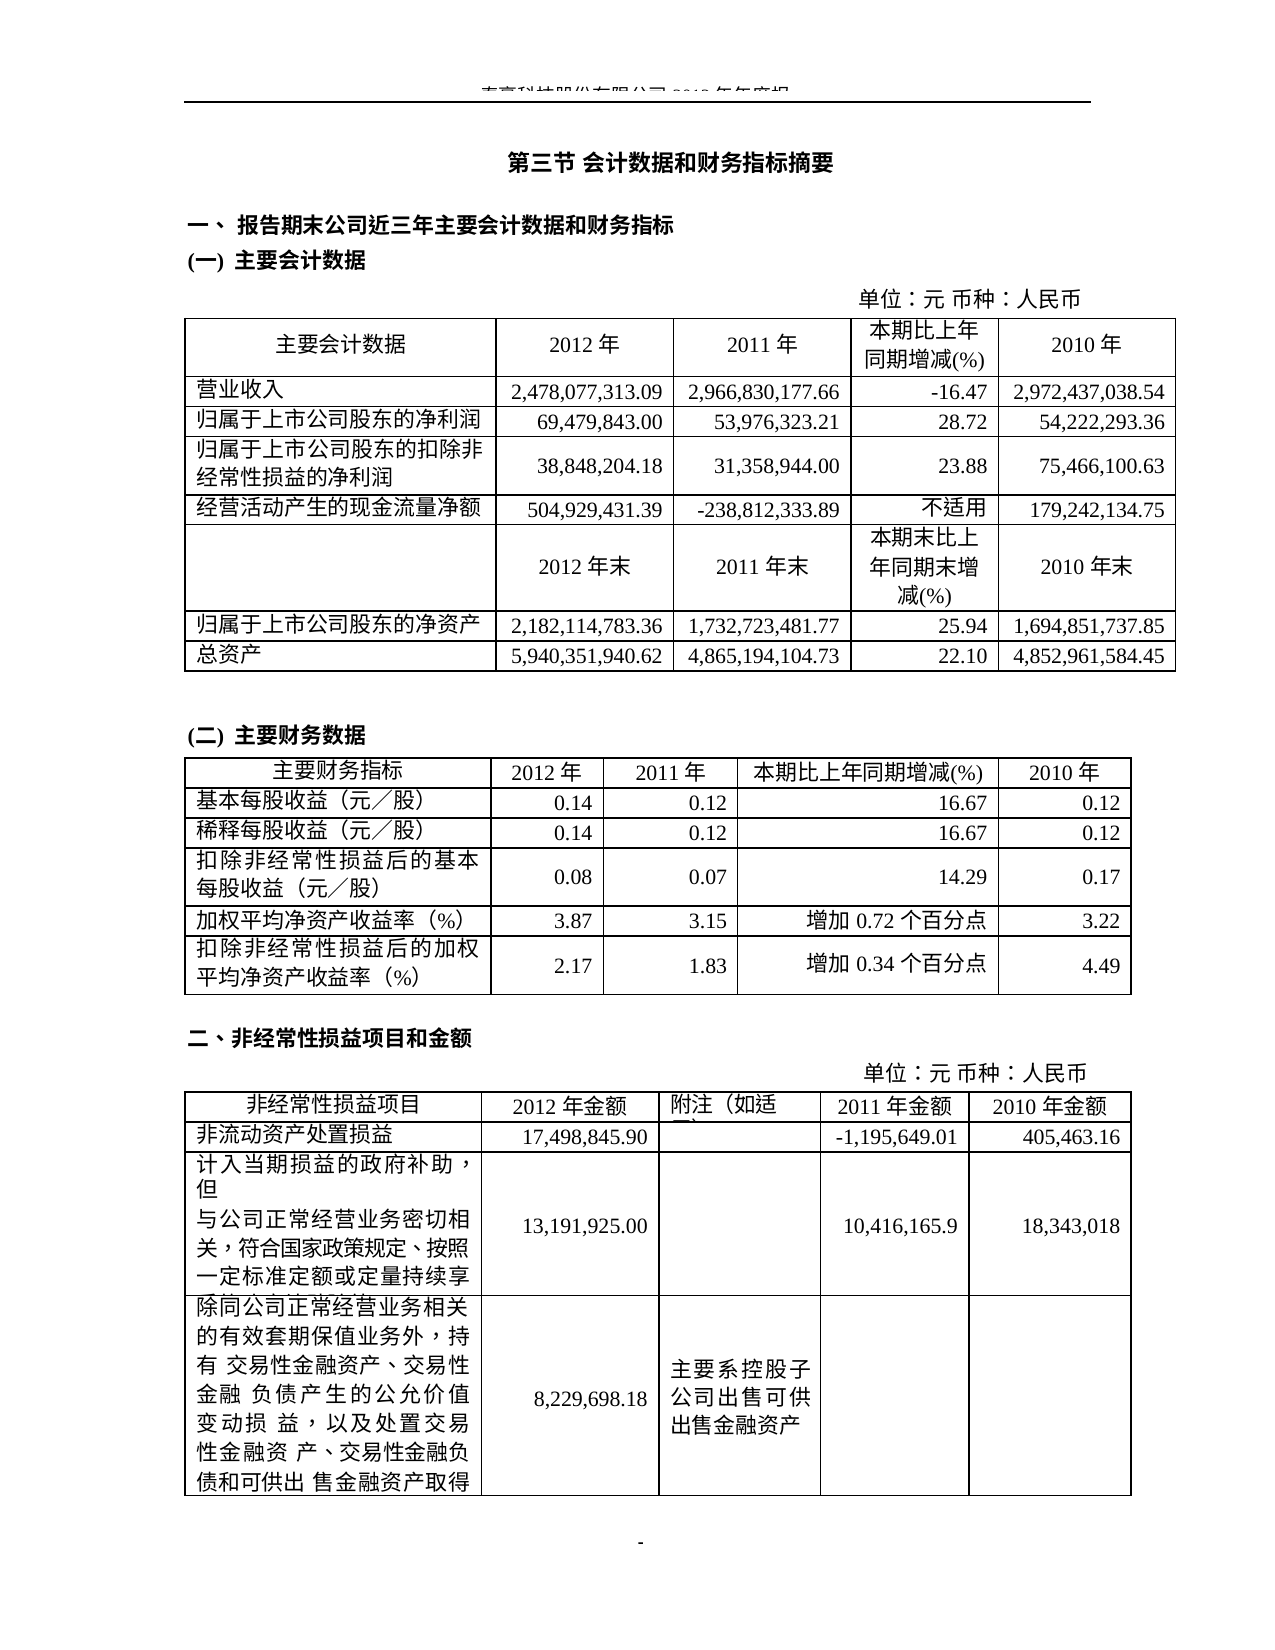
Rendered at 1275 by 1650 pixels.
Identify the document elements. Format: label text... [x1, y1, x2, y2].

table_cell 基本每股收益（元／股） [186, 789, 490, 817]
table_cell 54,222,293.36 [999, 407, 1175, 436]
table_header 本期比上年 同期增减(%) [852, 319, 998, 376]
table_cell [186, 525, 495, 610]
table_header 主要财务指标 [186, 759, 490, 787]
table_cell 归属于上市公司股东的净利润 [186, 407, 495, 436]
table_cell 扣除非经常性损益后的基本 每股收益（元／股） [186, 849, 490, 905]
table_header 2012 年金额 [482, 1093, 658, 1121]
table_cell 75,466,100.63 [999, 437, 1175, 494]
table_header 2011 年金额 [821, 1093, 968, 1121]
table_cell 5,940,351,940.62 [497, 642, 673, 670]
table_header 2010 年金额 [970, 1093, 1130, 1121]
table_cell 13,191,925.00 [482, 1153, 658, 1294]
table_cell 1.83 [604, 937, 737, 994]
table_header 2010 年 [999, 319, 1175, 376]
table_cell 除同公司正常经营业务相关 的有效套期保值业务外，持有 交易性金融资产、交易性金融 负债产生的公允价值变动损 益，以及处置交易性金融资 产、交易性金融负债和可供出 售金融资产取得的投资收益 [186, 1296, 481, 1495]
table_cell 加权平均净资产收益率（%） [186, 907, 490, 935]
table_cell 0.14 [492, 819, 603, 847]
table_cell 2012 年末 [497, 525, 673, 610]
text 单位：元 币种：人民币 [173, 1058, 1088, 1088]
table_cell 17,498,845.90 [482, 1123, 658, 1151]
table_cell 25.94 [852, 612, 998, 640]
text 一、 报告期末公司近三年主要会计数据和财务指标 [187, 210, 683, 240]
table_cell 18,343,018 [970, 1153, 1130, 1294]
table_cell 4,852,961,584.45 [999, 642, 1175, 670]
table_header 2011 年 [604, 759, 737, 787]
table_header 非经常性损益项目 [186, 1093, 481, 1121]
table_cell 16.67 [738, 819, 998, 847]
table_cell 14.29 [738, 849, 998, 905]
table_cell 不适用 [852, 496, 998, 524]
table_cell 0.17 [999, 849, 1130, 905]
table_cell 8,229,698.18 [482, 1296, 658, 1495]
table_header 主要会计数据 [186, 319, 495, 376]
table_cell -1,195,649.01 [821, 1123, 968, 1151]
table_header 本期比上年同期增减(%) [738, 759, 998, 787]
table_cell 稀释每股收益（元／股） [186, 819, 490, 847]
text (一) 主要会计数据 [187, 245, 683, 275]
table_cell 计入当期损益的政府补助，但 与公司正常经营业务密切相 关，符合国家政策规定、按照 一定标准定额或定量持续享 受的政府补助除外 [186, 1153, 481, 1294]
table_cell 2,972,437,038.54 [999, 377, 1175, 406]
table_cell 归属于上市公司股东的扣除非 经常性损益的净利润 [186, 437, 495, 494]
table_cell 22.10 [852, 642, 998, 670]
table_cell 2010 年末 [999, 525, 1175, 610]
table_cell [821, 1296, 968, 1495]
table_cell 405,463.16 [970, 1123, 1130, 1151]
table_cell 总资产 [186, 642, 495, 670]
table_cell 主要系控股子 公司出售可供 出售金融资产 [660, 1296, 820, 1495]
table_cell 4,865,194,104.73 [674, 642, 850, 670]
table_cell 经营活动产生的现金流量净额 [186, 496, 495, 524]
table_cell 3.22 [999, 907, 1130, 935]
table_cell 69,479,843.00 [497, 407, 673, 436]
table_cell 0.12 [999, 789, 1130, 817]
table_cell 归属于上市公司股东的净资产 [186, 612, 495, 640]
table_header 2011 年 [674, 319, 850, 376]
table_header 2010 年 [999, 759, 1130, 787]
table_cell 1,694,851,737.85 [999, 612, 1175, 640]
table_cell [660, 1123, 820, 1151]
table_cell [970, 1296, 1130, 1495]
table_cell 179,242,134.75 [999, 496, 1175, 524]
table_cell 504,929,431.39 [497, 496, 673, 524]
table_cell 3.15 [604, 907, 737, 935]
table_cell 扣除非经常性损益后的加权 平均净资产收益率（%） [186, 937, 490, 994]
table_cell 10,416,165.9 [821, 1153, 968, 1294]
table_header 附注（如适用） [660, 1093, 820, 1121]
text 二、非经常性损益项目和金额 [187, 1023, 1189, 1053]
table_cell 28.72 [852, 407, 998, 436]
table_cell 2,182,114,783.36 [497, 612, 673, 640]
table_cell 0.08 [492, 849, 603, 905]
table_cell 2.17 [492, 937, 603, 994]
table_cell 0.12 [999, 819, 1130, 847]
table_header 2012 年 [497, 319, 673, 376]
table_cell 0.12 [604, 789, 737, 817]
table_cell 38,848,204.18 [497, 437, 673, 494]
table_cell 2,966,830,177.66 [674, 377, 850, 406]
text 单位：元 币种：人民币 [858, 284, 1189, 314]
table_cell [660, 1153, 820, 1294]
table_cell 增加 0.72 个百分点 [738, 907, 998, 935]
table_cell 31,358,944.00 [674, 437, 850, 494]
table_cell 2,478,077,313.09 [497, 377, 673, 406]
table_cell 1,732,723,481.77 [674, 612, 850, 640]
table_cell 非流动资产处置损益 [186, 1123, 481, 1151]
table_cell 4.49 [999, 937, 1130, 994]
table_cell 0.12 [604, 819, 737, 847]
table_cell 0.07 [604, 849, 737, 905]
table_cell 0.14 [492, 789, 603, 817]
table_cell 16.67 [738, 789, 998, 817]
table_cell -238,812,333.89 [674, 496, 850, 524]
table_cell 营业收入 [186, 377, 495, 406]
table_cell 增加 0.34 个百分点 [738, 937, 998, 994]
table_cell 本期末比上 年同期末增 减(%) [852, 525, 998, 610]
subtitle (二) 主要财务数据 [187, 720, 1189, 749]
table_cell 23.88 [852, 437, 998, 494]
table_cell 3.87 [492, 907, 603, 935]
table_cell -16.47 [852, 377, 998, 406]
subtitle 第三节 会计数据和财务指标摘要 [508, 147, 1189, 178]
table_cell 53,976,323.21 [674, 407, 850, 436]
table_header 2012 年 [492, 759, 603, 787]
table_cell 2011 年末 [674, 525, 850, 610]
